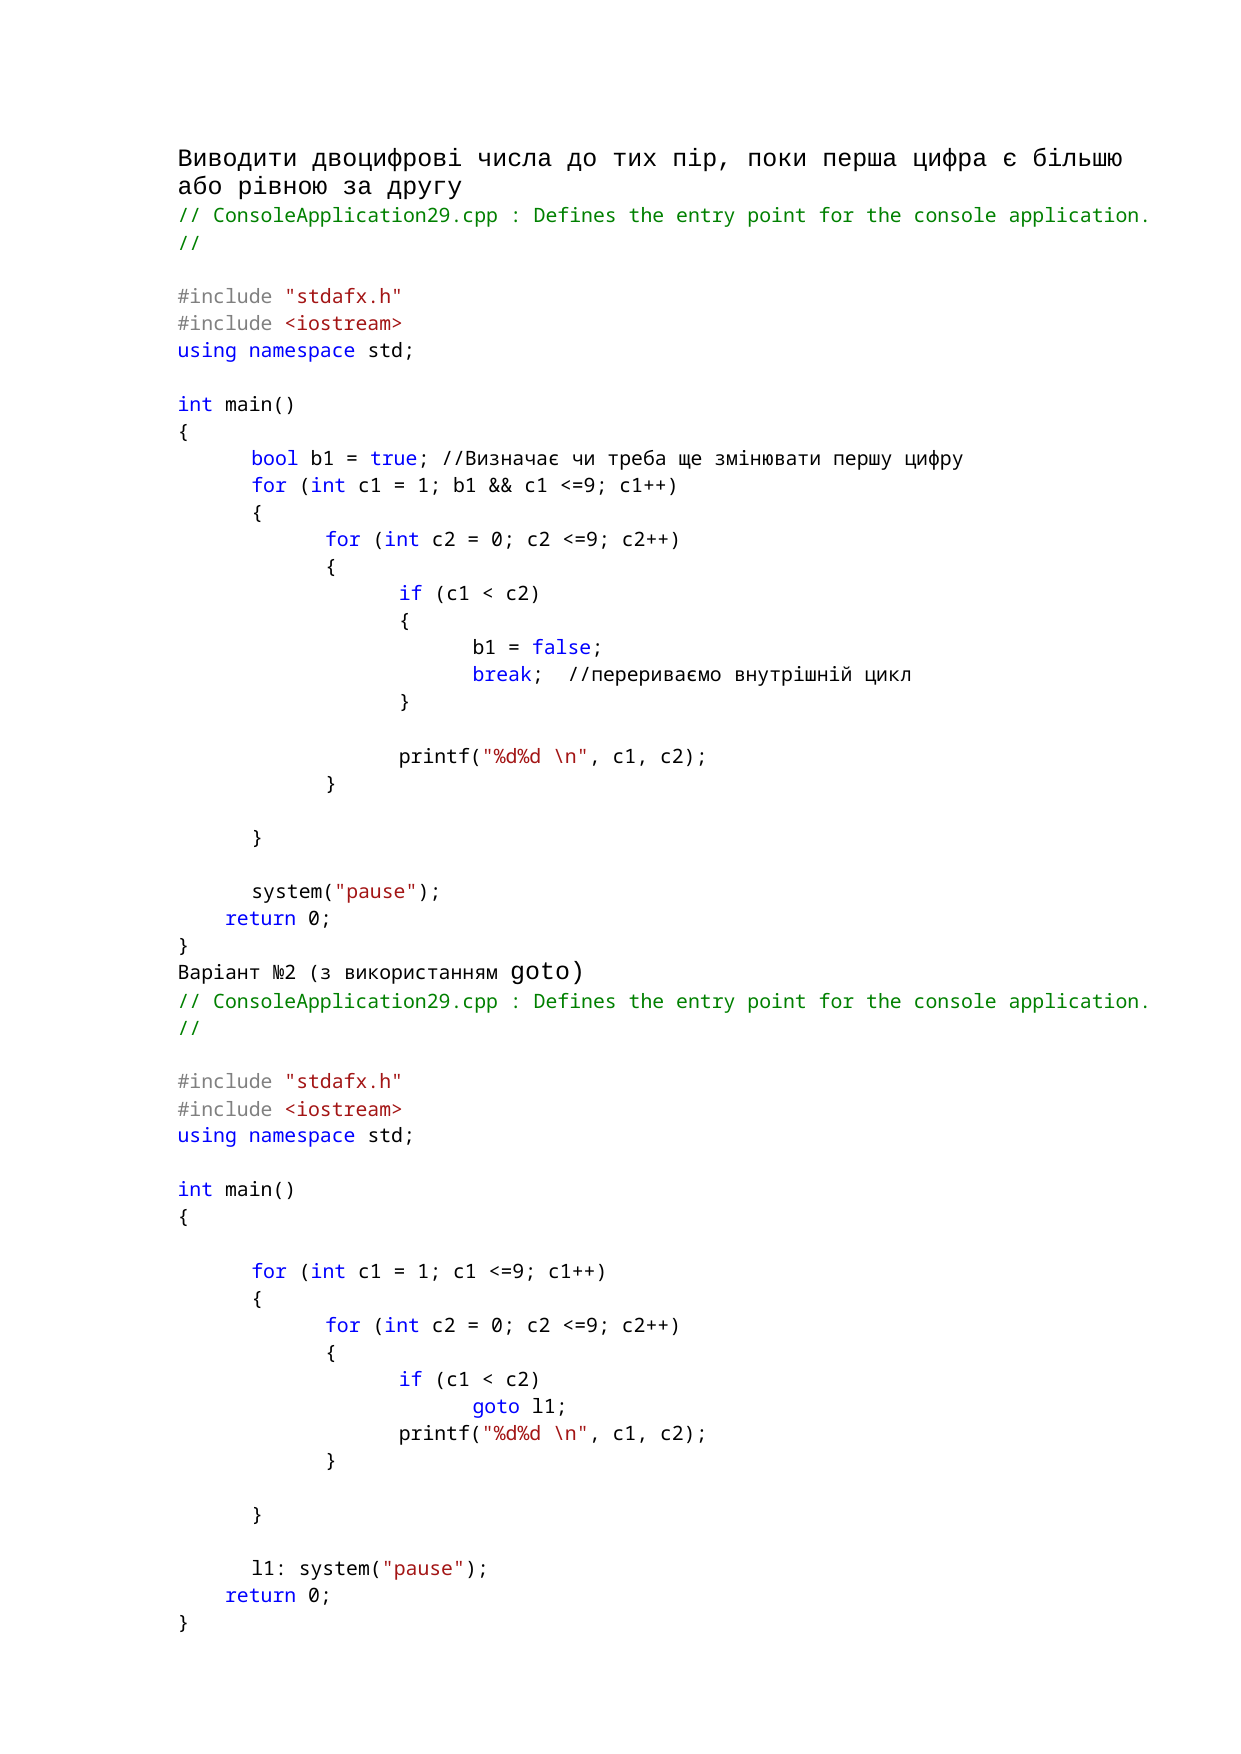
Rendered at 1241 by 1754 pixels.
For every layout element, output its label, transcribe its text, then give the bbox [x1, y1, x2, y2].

text { [177, 498, 1152, 526]
text { [177, 418, 1152, 444]
text } [177, 1447, 1152, 1473]
text { [177, 606, 1152, 633]
text using namespace std; [177, 1122, 1152, 1149]
text if (c1 < c2) [177, 1366, 1152, 1393]
text Виводити двоцифрові числа до тих пір, поки перша цифра є більшю або рівною за другу [177, 145, 1152, 202]
text } [177, 823, 1152, 850]
text break; //перериваємо внутрішній цикл [177, 660, 1152, 687]
text for (int c2 = 0; c2 <=9; c2++) [177, 526, 1152, 552]
text printf("%d%d \n", c1, c2); [177, 1419, 1152, 1447]
text return 0; [177, 1581, 1152, 1608]
text for (int c2 = 0; c2 <=9; c2++) [177, 1312, 1152, 1339]
text if (c1 < c2) [177, 579, 1152, 606]
text printf("%d%d \n", c1, c2); [177, 742, 1152, 769]
text } [177, 1608, 1152, 1635]
text // [177, 229, 1152, 256]
text using namespace std; [177, 337, 1152, 364]
text } [177, 769, 1152, 796]
text { [177, 1285, 1152, 1312]
text } [177, 1501, 1152, 1527]
text #include "stdafx.h" [177, 283, 1152, 310]
text int main() [177, 391, 1152, 418]
text system("pause"); [177, 877, 1152, 904]
text for (int c1 = 1; c1 <=9; c1++) [177, 1258, 1152, 1285]
text } [177, 687, 1152, 714]
text { [177, 1339, 1152, 1366]
text // ConsoleApplication29.cpp : Defines the entry point for the console application. [177, 202, 1152, 229]
text { [177, 1203, 1152, 1230]
text // [177, 1014, 1152, 1041]
text return 0; [177, 904, 1152, 931]
text Варіант №2 (з використанням goto) [177, 958, 1152, 987]
text bool b1 = true; //Визначає чи треба ще змінювати першу цифру [177, 444, 1152, 472]
text b1 = false; [177, 633, 1152, 660]
text for (int c1 = 1; b1 && c1 <=9; c1++) [177, 472, 1152, 498]
text goto l1; [177, 1393, 1152, 1419]
text // ConsoleApplication29.cpp : Defines the entry point for the console application. [177, 987, 1152, 1014]
text l1: system("pause"); [177, 1554, 1152, 1581]
text #include "stdafx.h" [177, 1068, 1152, 1095]
text int main() [177, 1176, 1152, 1203]
text #include <iostream> [177, 310, 1152, 337]
text #include <iostream> [177, 1095, 1152, 1122]
text { [177, 552, 1152, 579]
text } [177, 931, 1152, 958]
